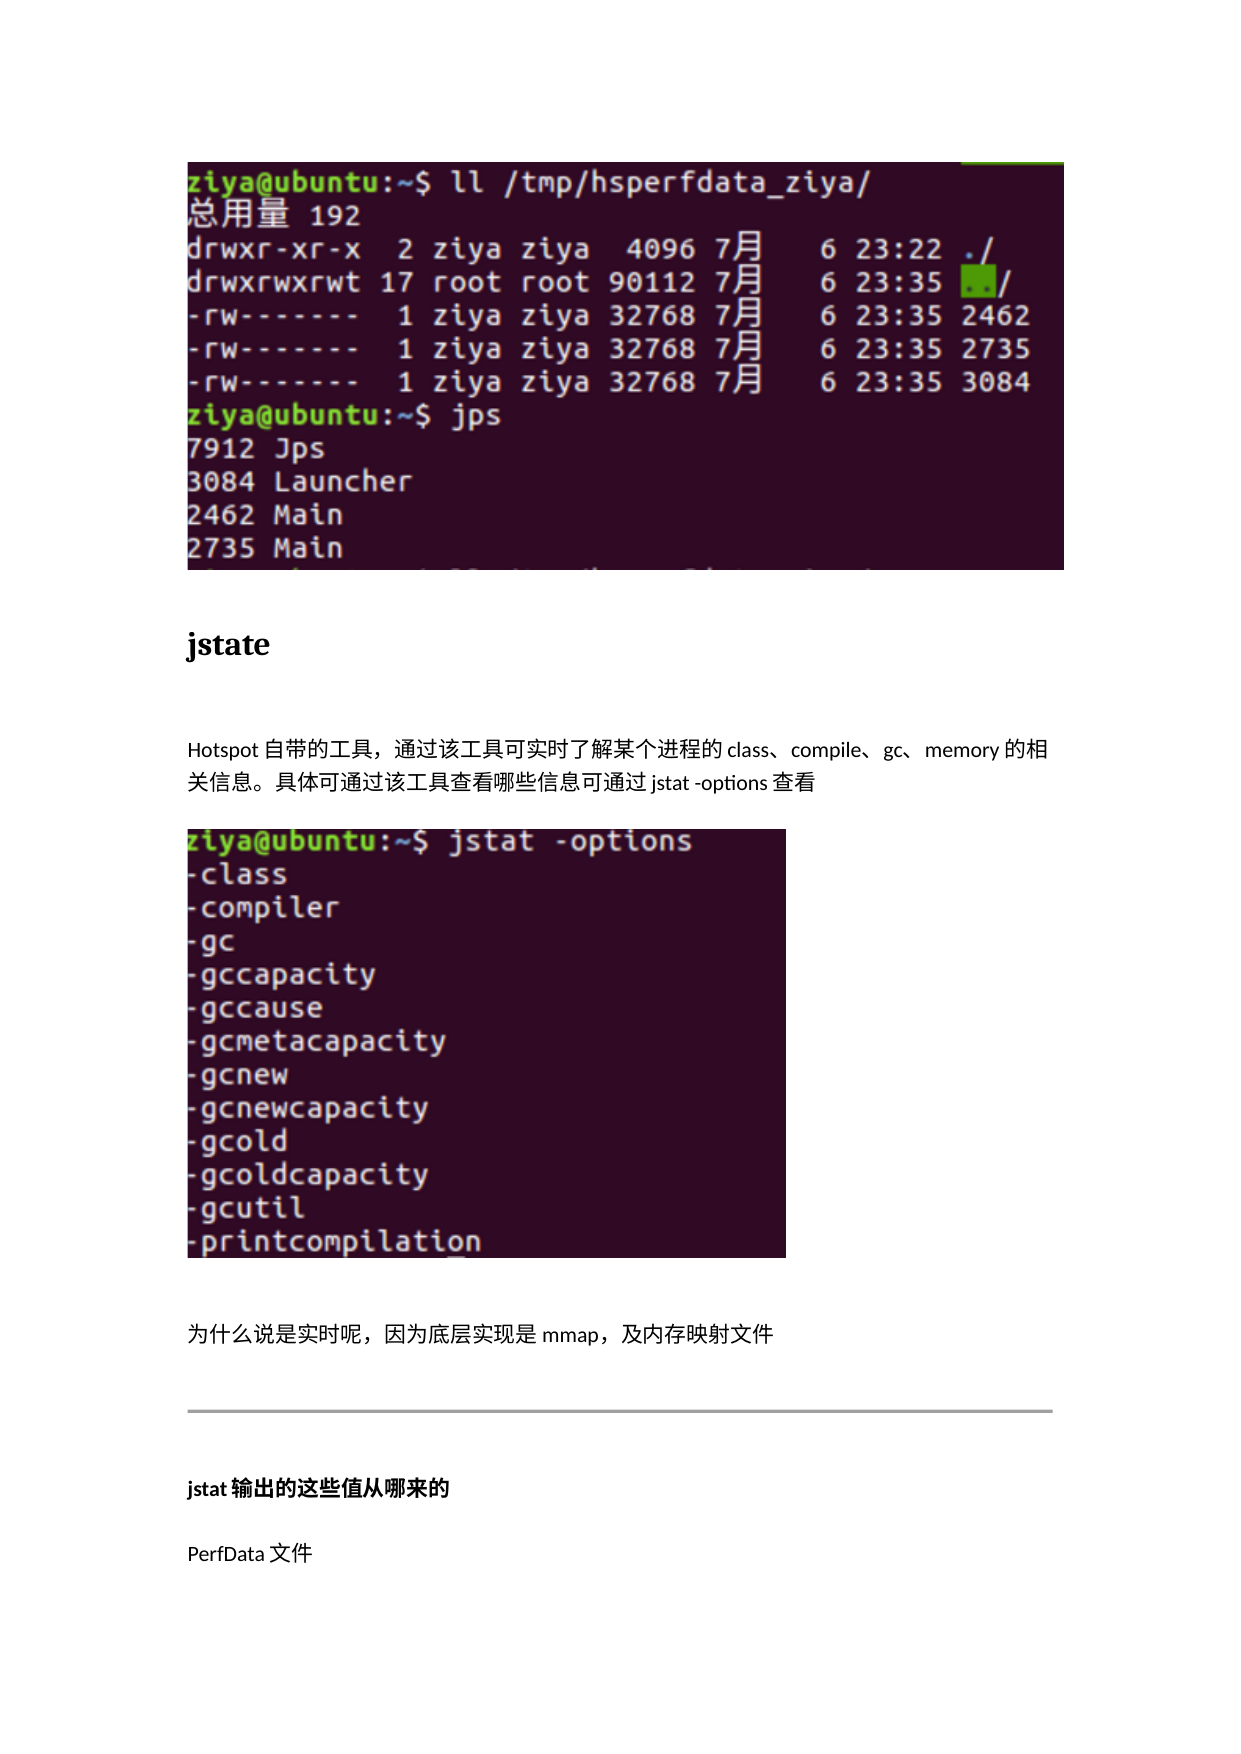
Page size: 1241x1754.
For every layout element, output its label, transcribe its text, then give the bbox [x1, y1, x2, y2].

text 为什么说是实时呢，因为底层实现是mmap，及内存映射文件 [187, 1317, 1053, 1349]
text jstat输出的这些值从哪来的 [187, 1470, 1053, 1503]
text Hotspot自带的工具，通过该工具可实时了解某个进程的class、compile、gc、memory的相关信息。具体可通过该工具查看哪些信息可通过jstat -options查看 [187, 732, 1053, 797]
picture [187, 162, 1064, 570]
text PerfData文件 [187, 1535, 1053, 1568]
picture [187, 829, 786, 1258]
subtitle jstate [187, 612, 1053, 677]
